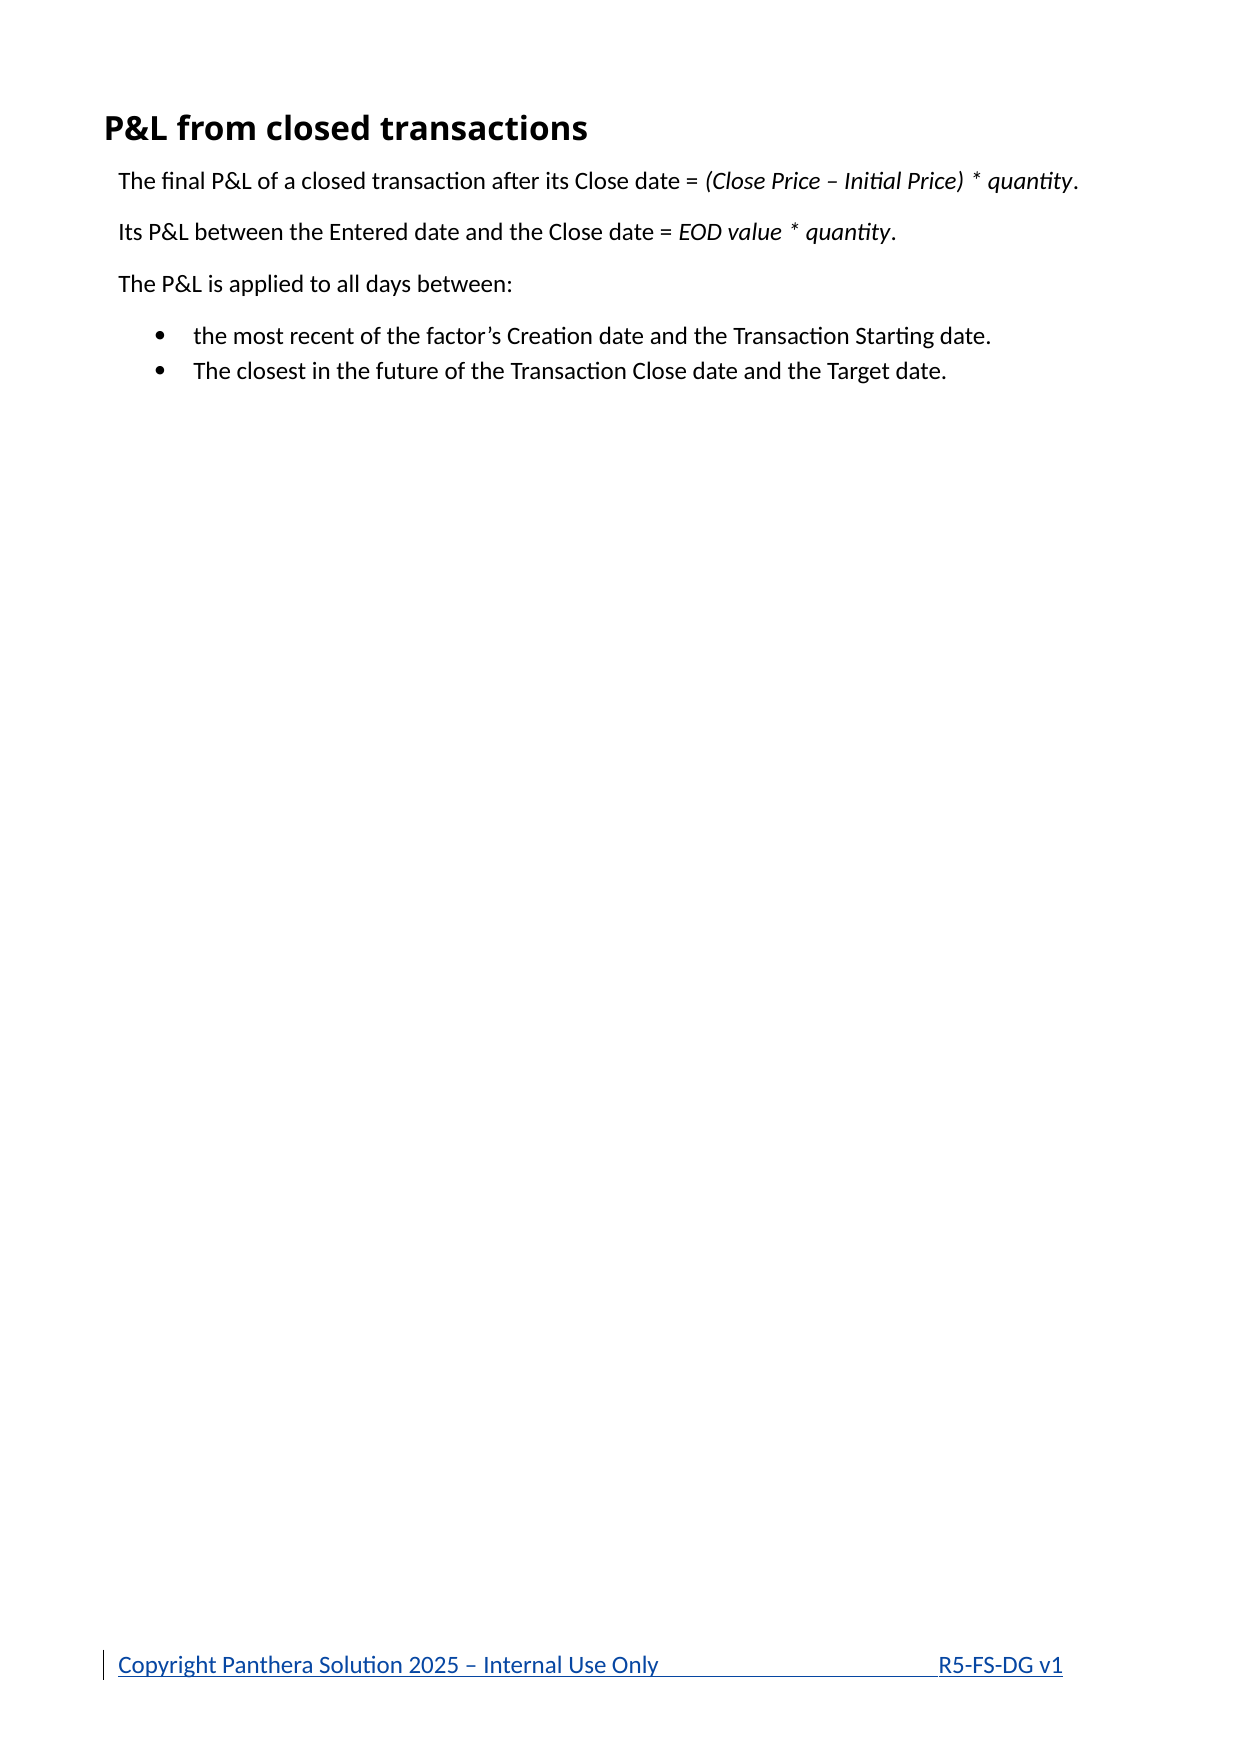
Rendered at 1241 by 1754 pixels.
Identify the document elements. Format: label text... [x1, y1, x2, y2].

text The P&L is applied to all days between: [118, 268, 1165, 299]
list The closest in the future of the Transaction Close date and the Target date. [156, 355, 1165, 385]
list the most recent of the factor’s Creation date and the Transaction Starting date. [156, 320, 1165, 350]
text The final P&L of a closed transaction after its Close date = (Close Price – Initial Price) * quantity. [118, 165, 1165, 195]
subtitle P&L from closed transactions [103, 104, 1165, 150]
text Its P&L between the Entered date and the Close date = EOD value * quantity. [118, 216, 1165, 247]
